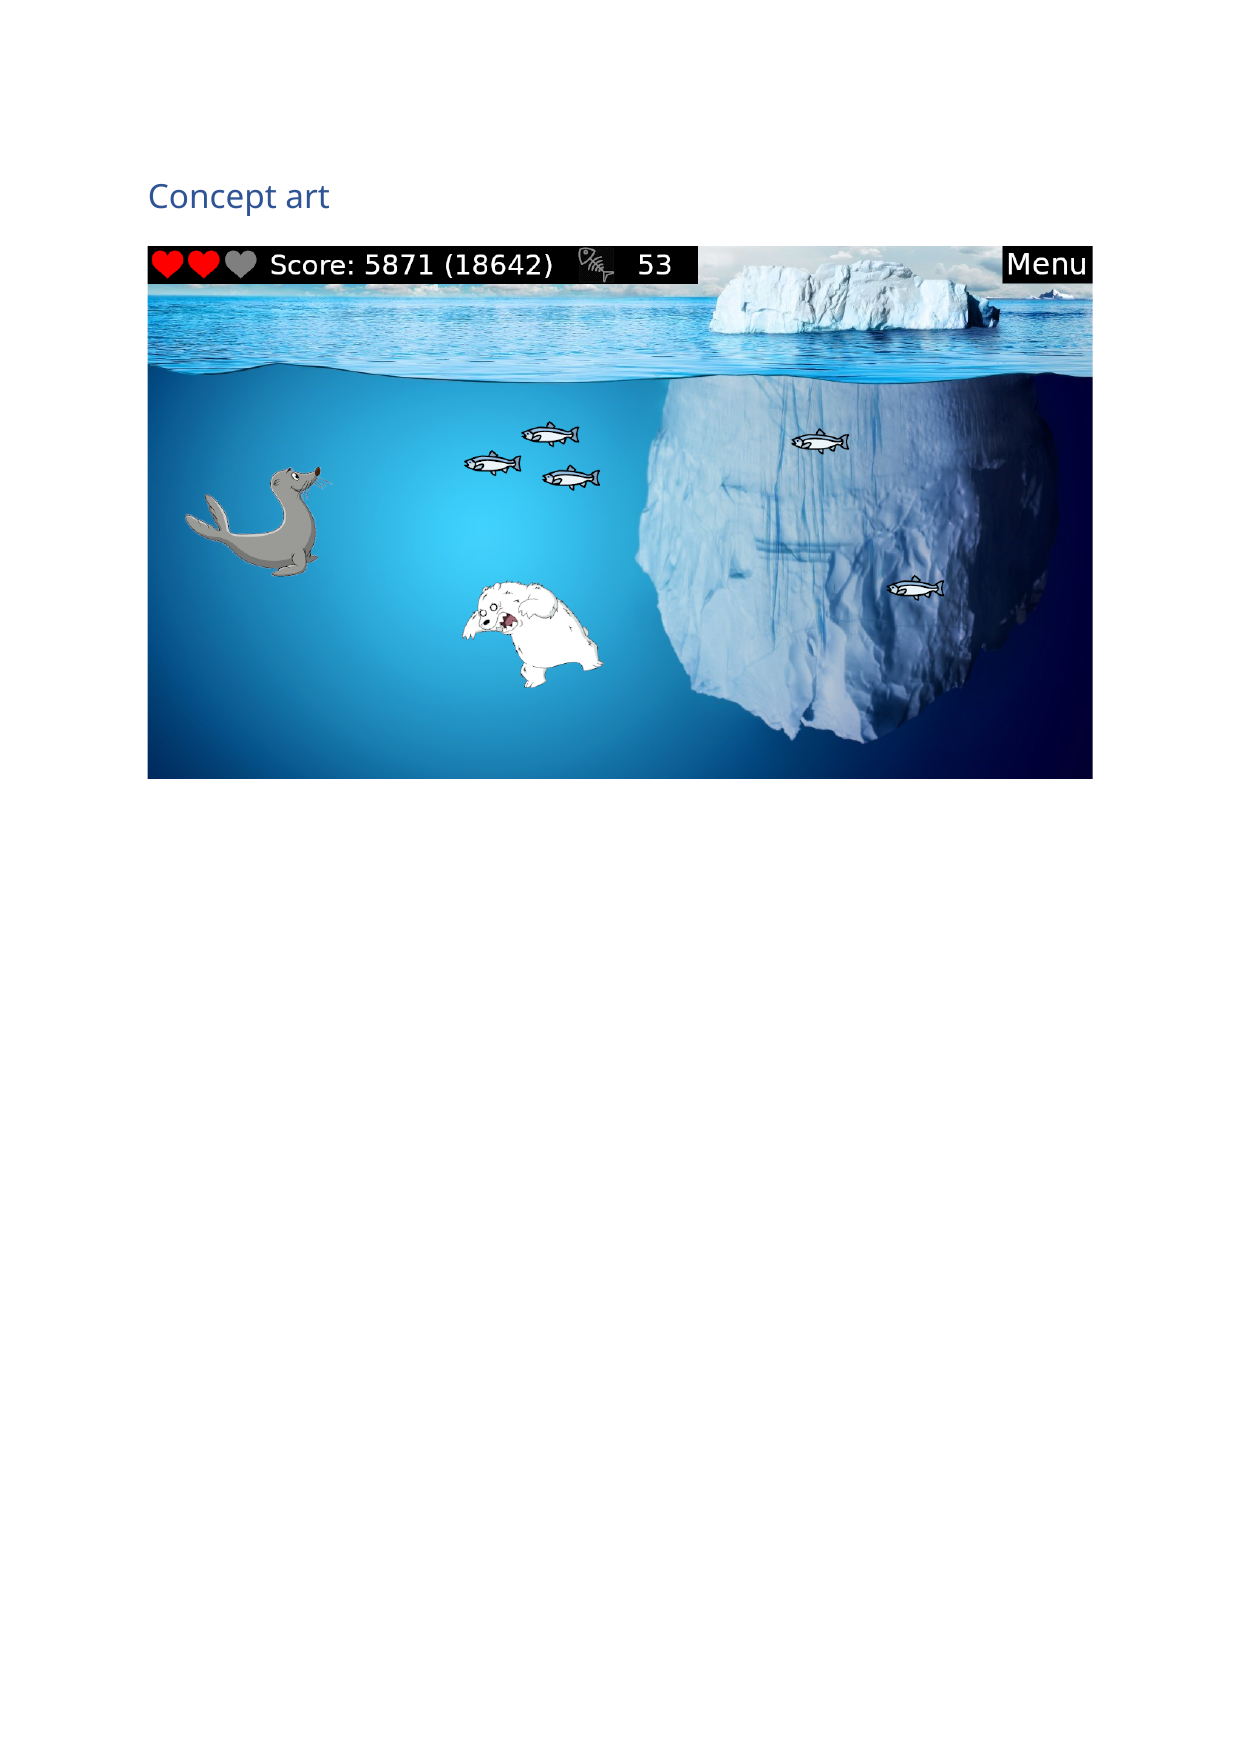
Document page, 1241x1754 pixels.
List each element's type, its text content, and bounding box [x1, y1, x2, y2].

subtitle Concept art [148, 173, 1093, 218]
picture [147, 246, 1093, 779]
